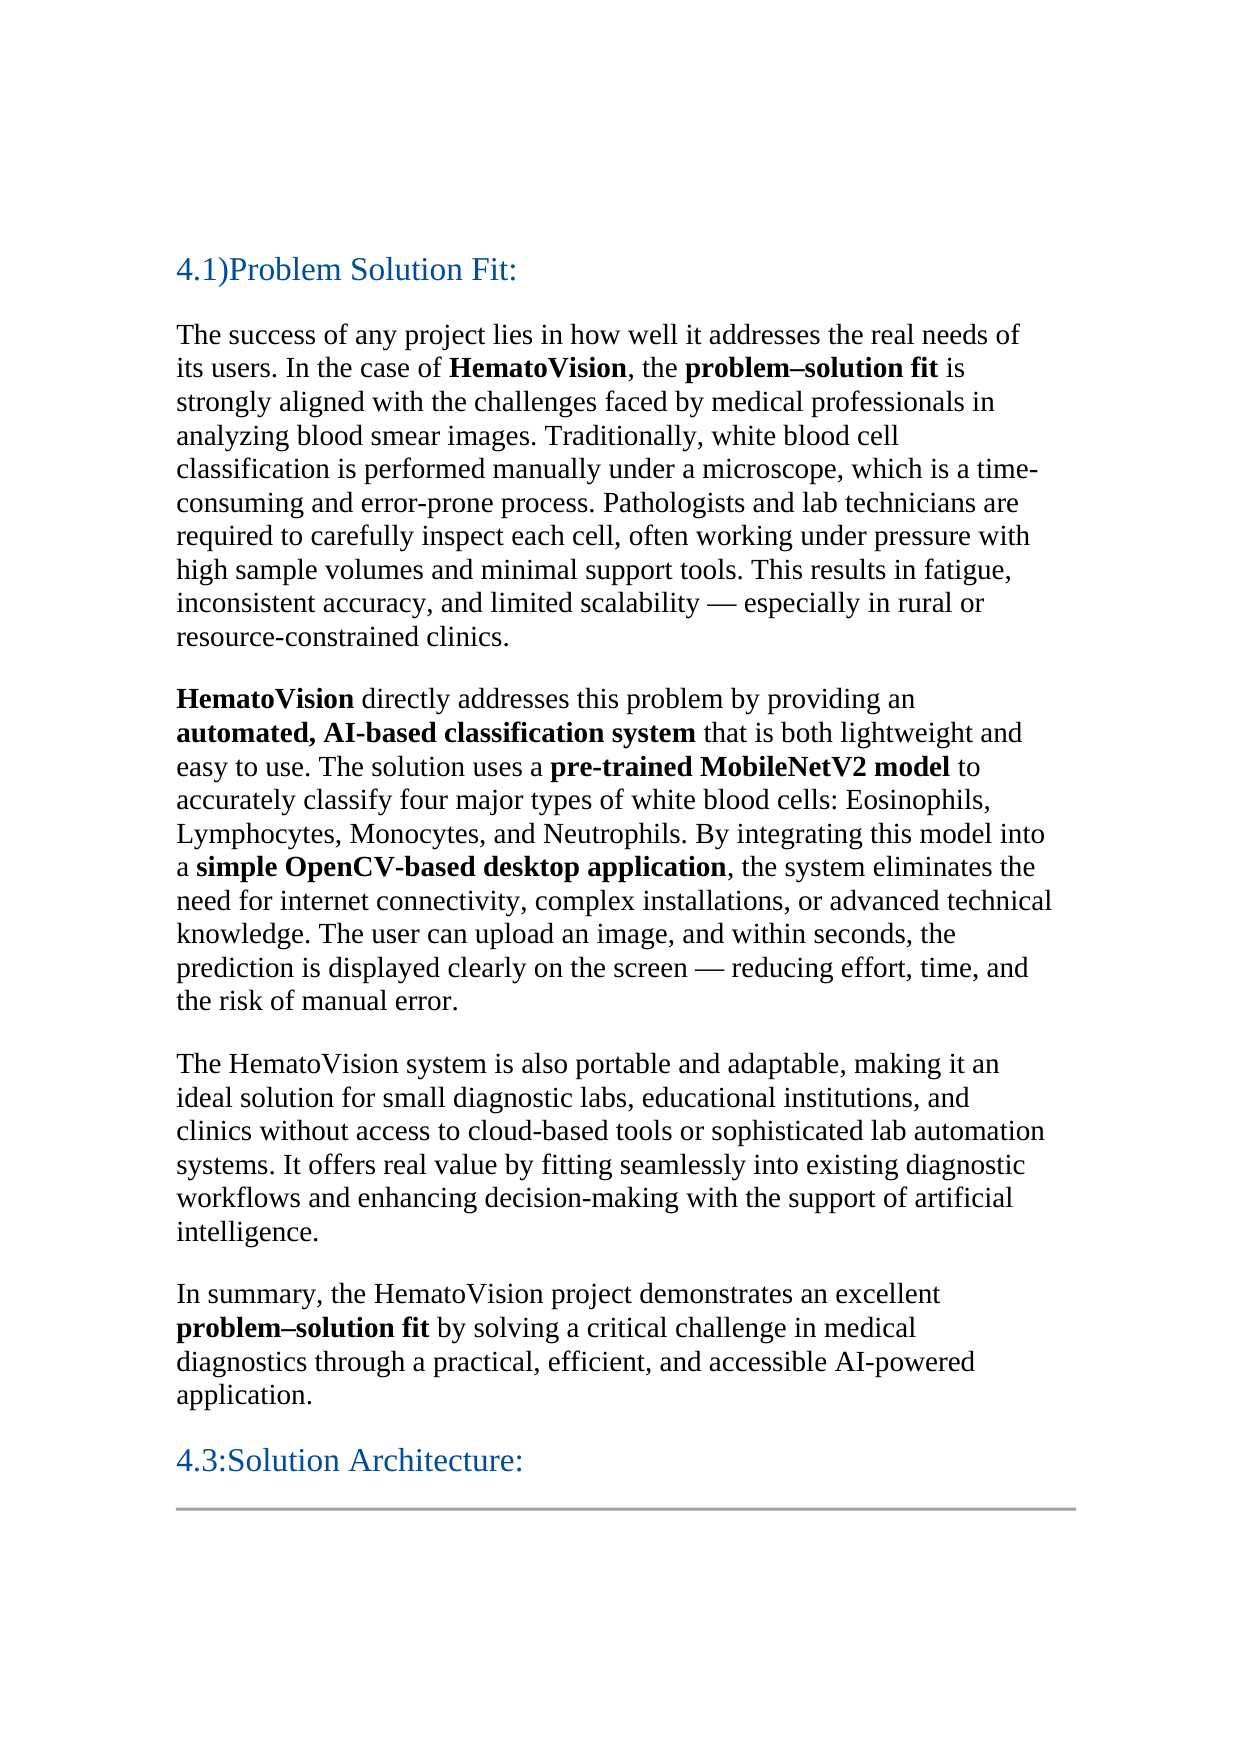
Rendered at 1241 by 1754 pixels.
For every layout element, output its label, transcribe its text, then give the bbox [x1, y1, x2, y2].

text 4.1)Problem Solution Fit: [176, 249, 1053, 288]
text HematoVision directly addresses this problem by providing an automated, AI-based classification system that is both lightweight and easy to use. The solution uses a pre-trained MobileNetV2 model to accurately classify four major types of white blood cells: Eosinophils, Lymphocytes, Monocytes, and Neutrophils. By integrating this model into a simple OpenCV-based desktop application, the system eliminates the need for internet connectivity, complex installations, or advanced technical knowledge. The user can upload an image, and within seconds, the prediction is displayed clearly on the screen — reducing effort, time, and the risk of manual error. [176, 682, 1053, 1017]
text The success of any project lies in how well it addresses the real needs of its users. In the case of HematoVision, the problem–solution fit is strongly aligned with the challenges faced by medical professionals in analyzing blood smear images. Traditionally, white blood cell classification is performed manually under a microscope, which is a time-consuming and error-prone process. Pathologists and lab technicians are required to carefully inspect each cell, often working under pressure with high sample volumes and minimal support tools. This results in fatigue, inconsistent accuracy, and limited scalability — especially in rural or resource-constrained clinics. [176, 317, 1053, 652]
text In summary, the HematoVision project demonstrates an excellent problem–solution fit by solving a critical challenge in medical diagnostics through a practical, efficient, and accessible AI-powered application. [176, 1277, 1053, 1411]
text The HematoVision system is also portable and adaptable, making it an ideal solution for small diagnostic labs, educational institutions, and clinics without access to cloud-based tools or sophisticated lab automation systems. It offers real value by fitting seamlessly into existing diagnostic workflows and enhancing decision-making with the support of artificial intelligence. [176, 1046, 1053, 1247]
text 4.3:Solution Architecture: [176, 1440, 1053, 1478]
